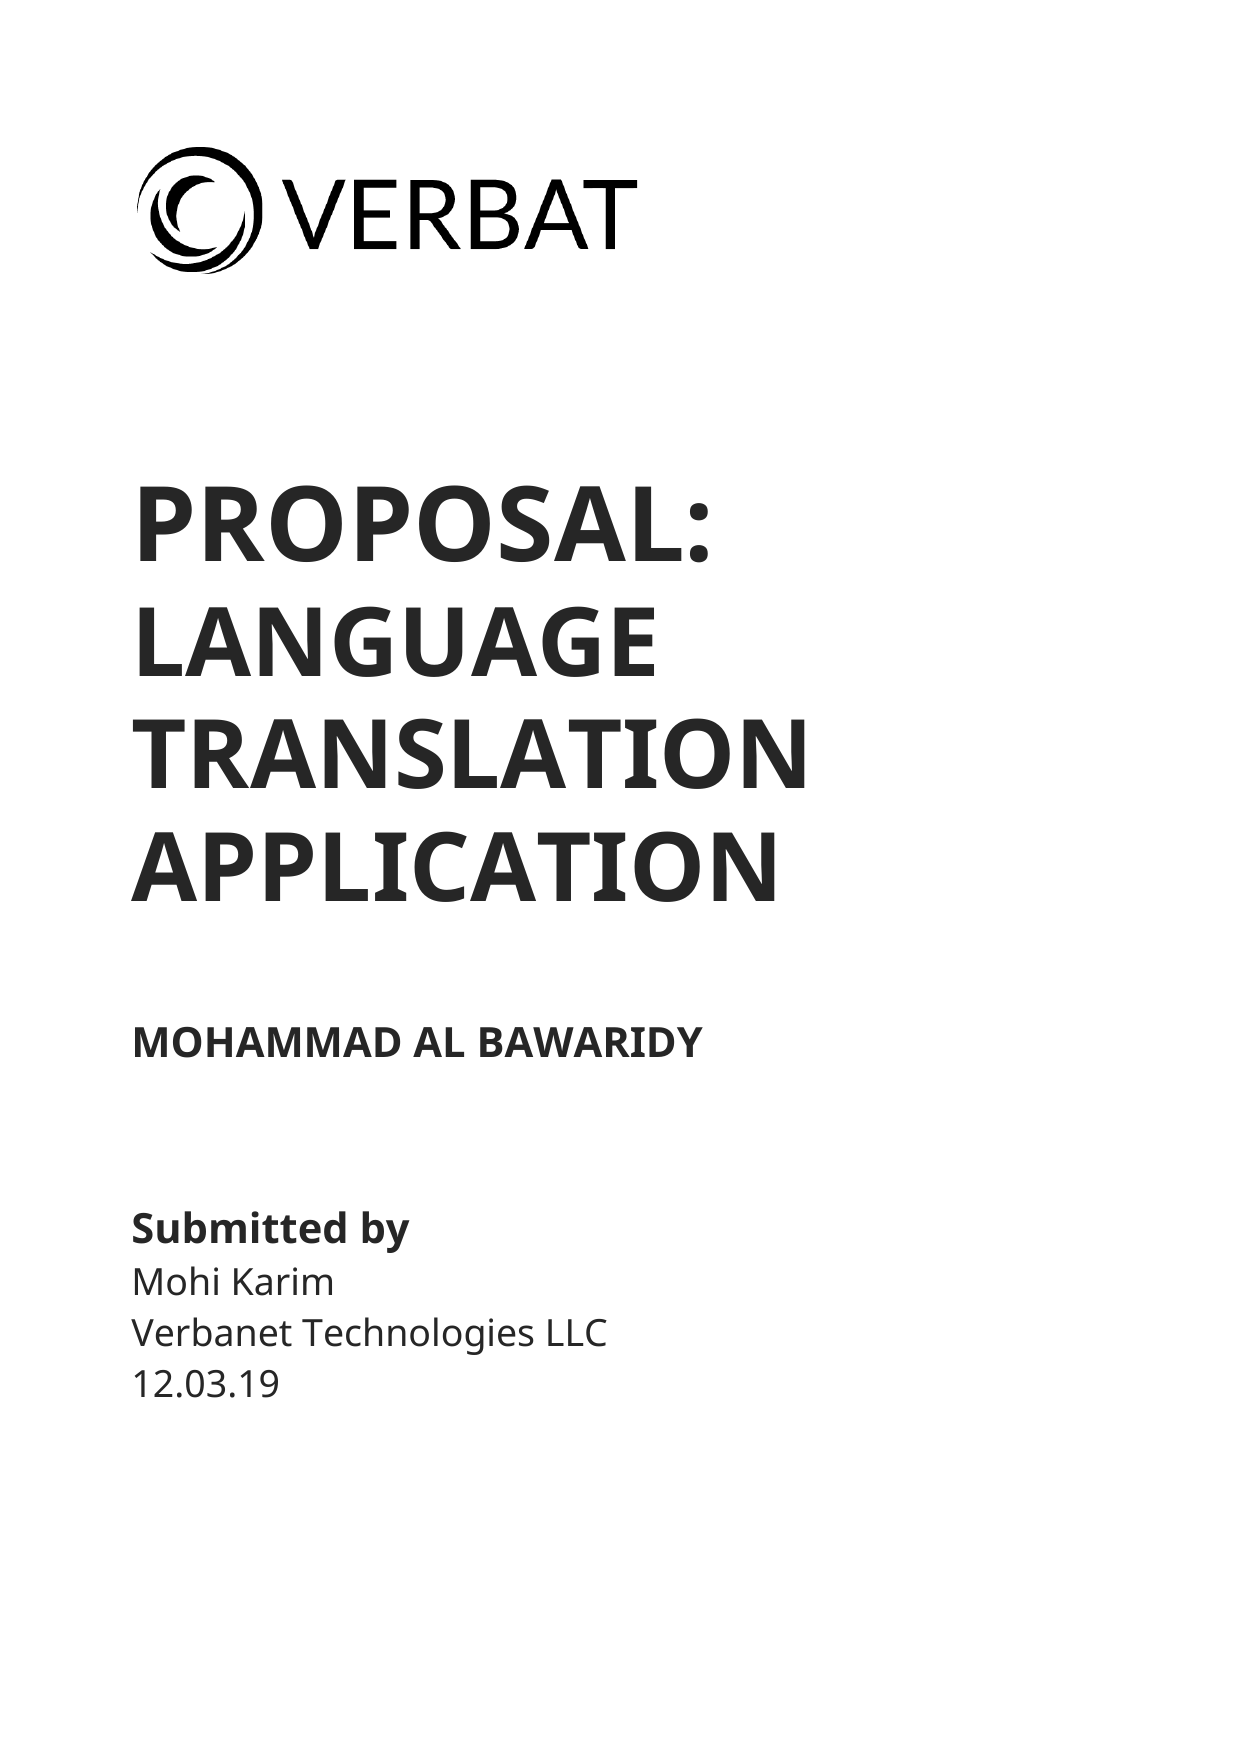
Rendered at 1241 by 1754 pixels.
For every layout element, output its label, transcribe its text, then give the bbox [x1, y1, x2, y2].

text MOHAMMAD AL BAWARIDY [131, 941, 1053, 1086]
picture [131, 140, 644, 276]
text Mohi Karim [131, 1256, 1053, 1307]
text APPLICATION [131, 828, 1053, 941]
text Submitted by [131, 1199, 1053, 1256]
text PROPOSAL: [131, 478, 1053, 603]
text Verbanet Technologies LLC 12.03.19 [131, 1307, 1053, 1409]
text LANGUAGE TRANSLATION [131, 603, 1053, 828]
